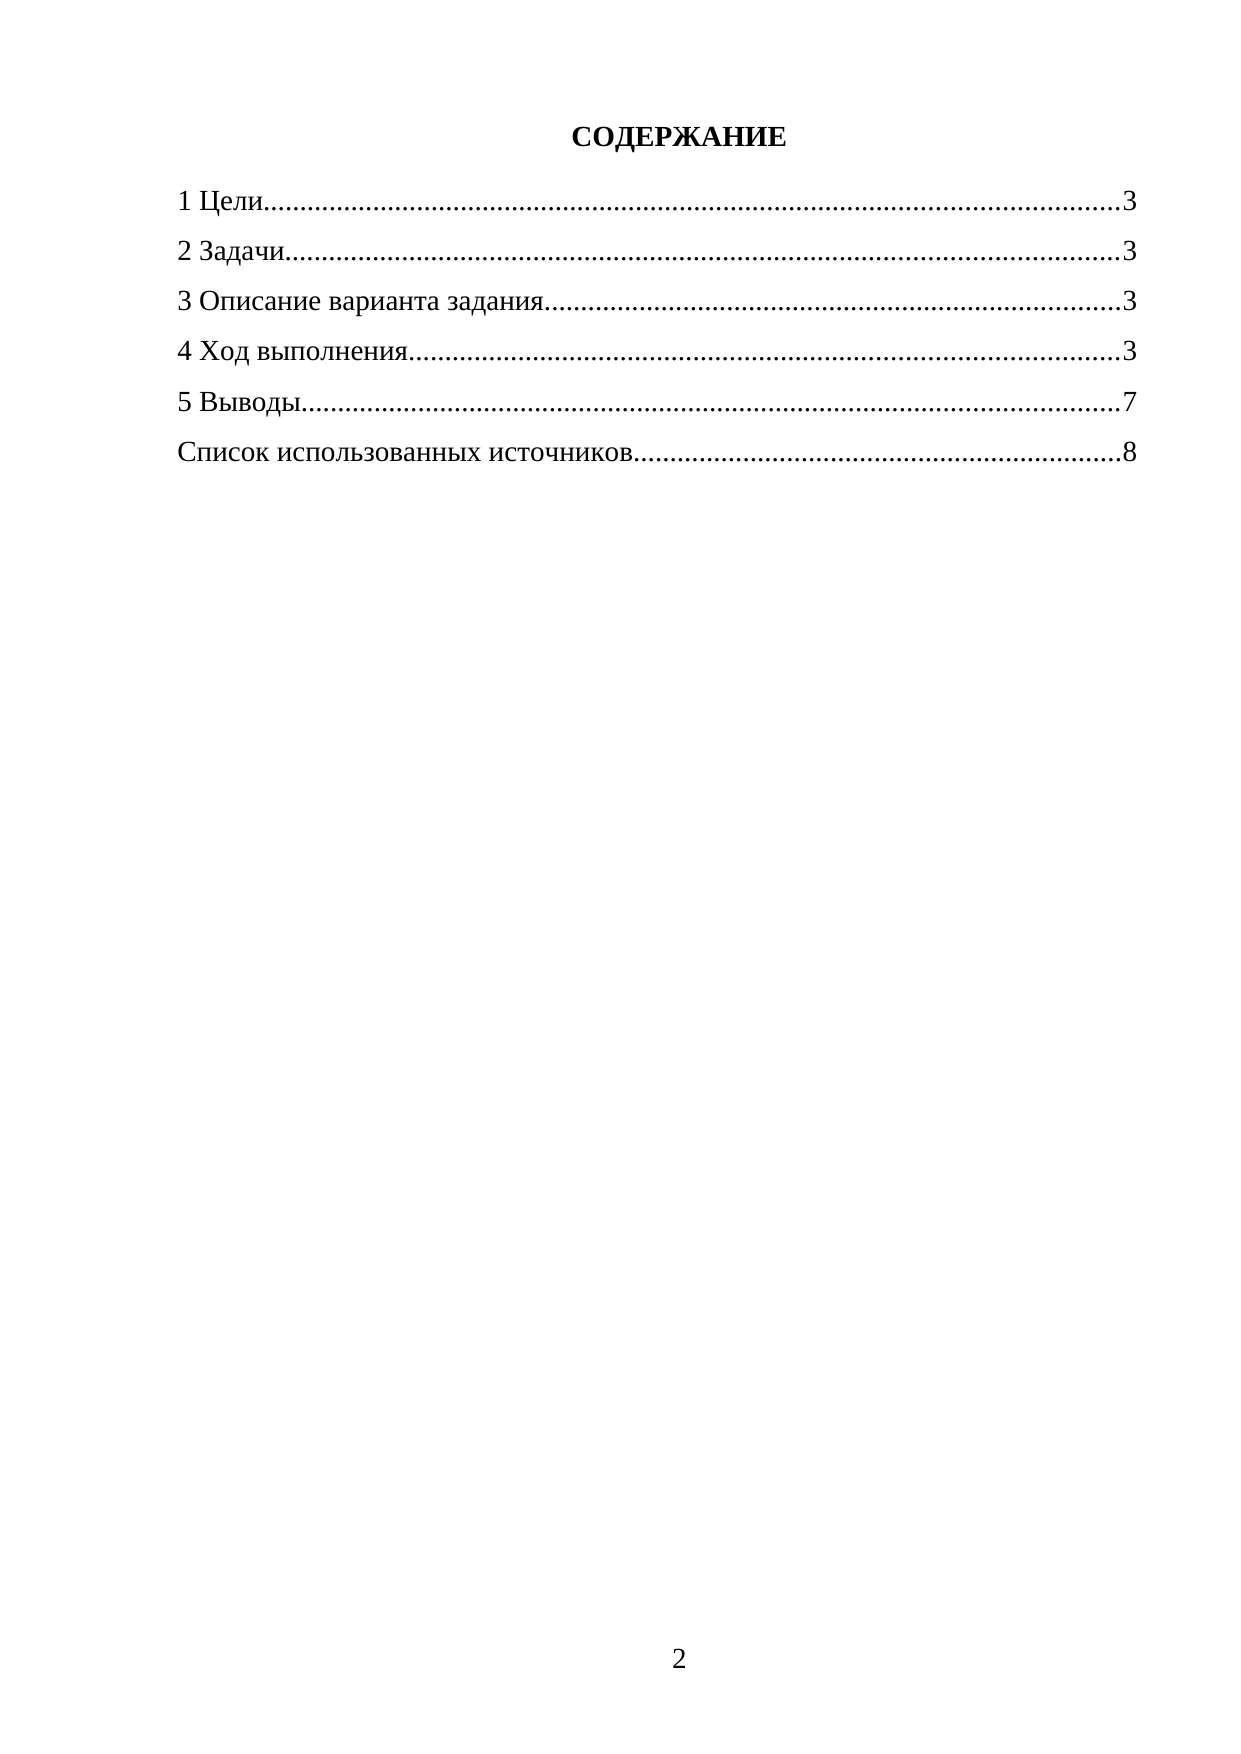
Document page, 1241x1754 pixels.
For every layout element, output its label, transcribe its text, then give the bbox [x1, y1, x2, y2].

text СОДЕРЖАНИЕ [177, 118, 1181, 153]
text 5 Выводы 7 [177, 384, 1181, 417]
text 2 Задачи 3 [177, 233, 1181, 266]
text 1 Цели 3 [177, 183, 1181, 216]
text 4 Ход выполнения 3 [177, 333, 1181, 367]
text Список использованных источников 8 [177, 434, 1181, 468]
text 3 Описание варианта задания 3 [177, 283, 1181, 317]
